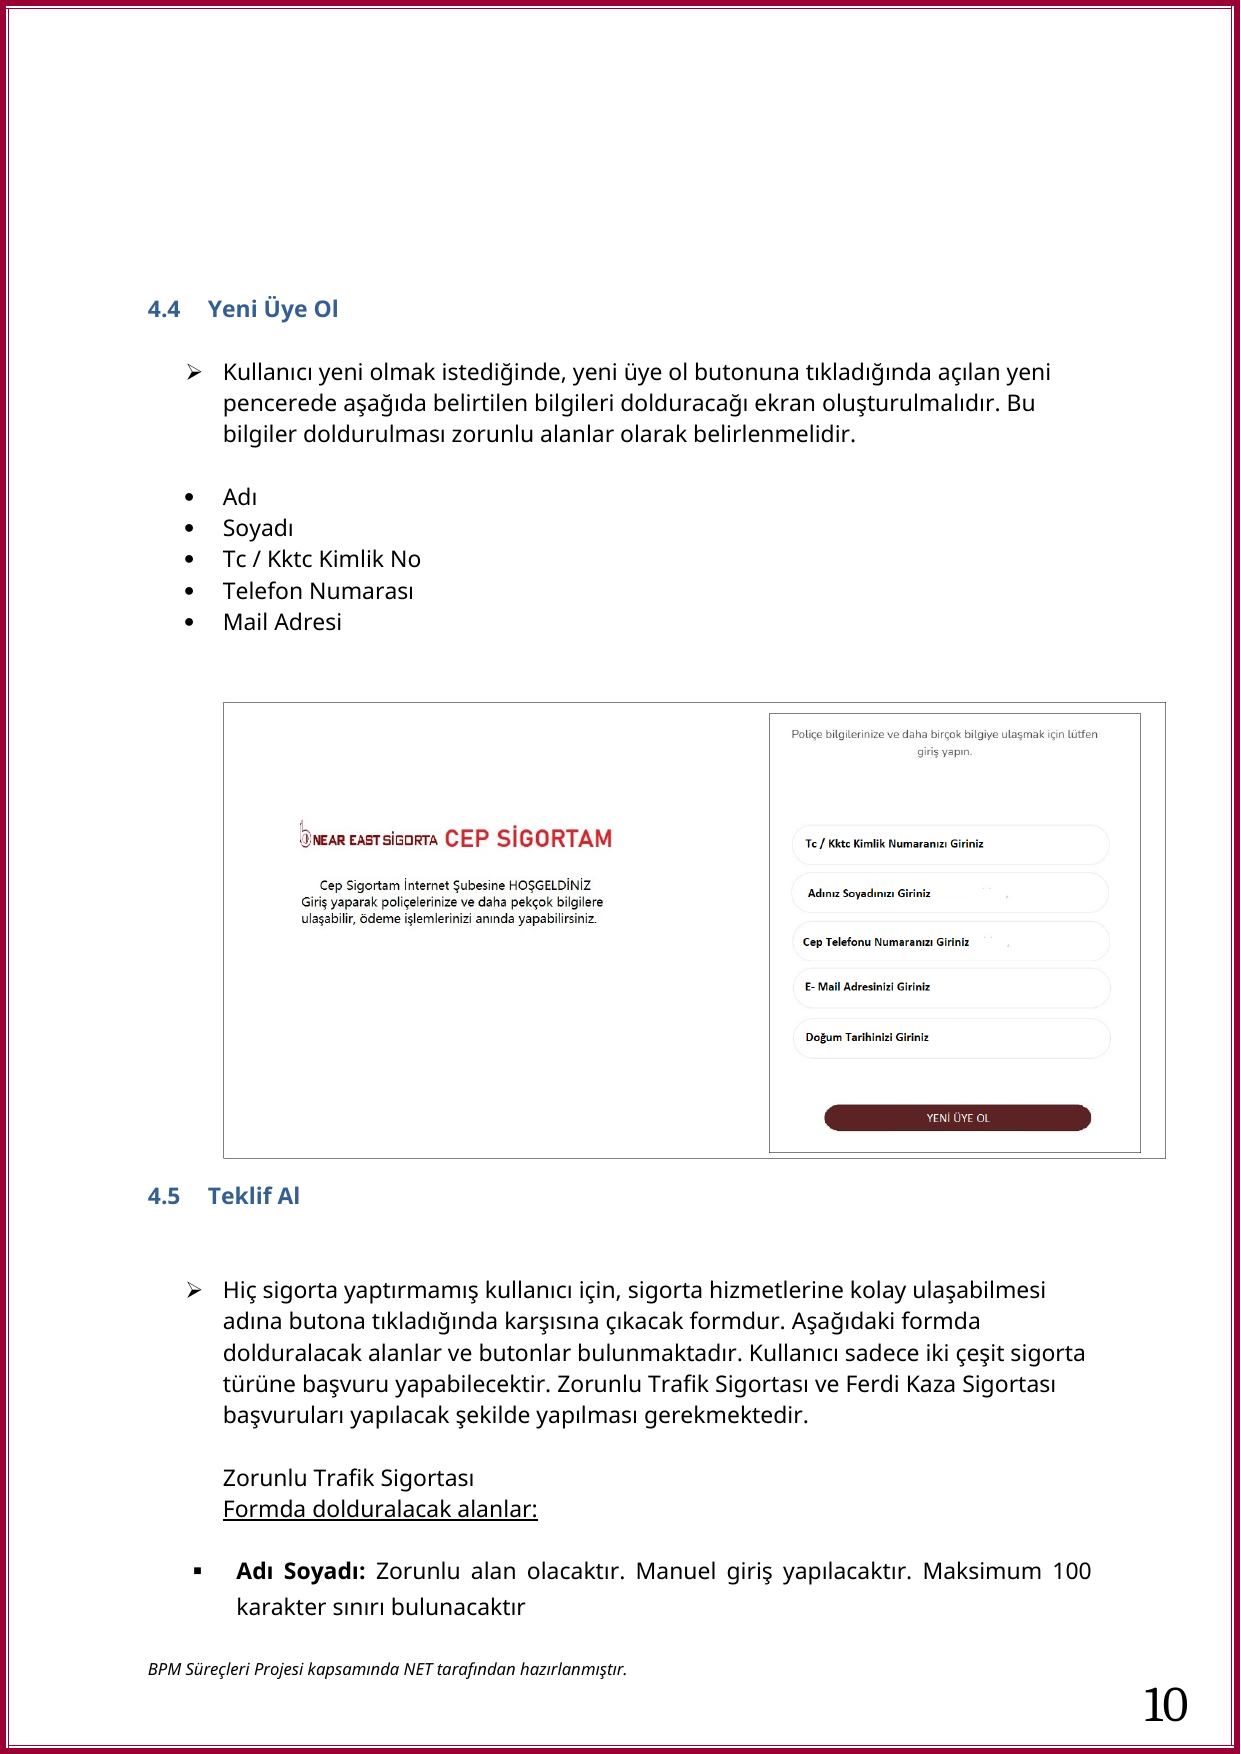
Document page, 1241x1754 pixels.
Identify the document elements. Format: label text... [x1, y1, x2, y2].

list Soyadı [185, 512, 1093, 543]
subtitle Yeni Üye Ol [148, 293, 1093, 325]
list Adı [185, 481, 1093, 512]
list Mail Adresi [185, 606, 1093, 637]
list Zorunlu Trafik Sigortası [223, 1461, 1093, 1493]
list Telefon Numarası [185, 575, 1093, 606]
list Formda dolduralacak alanlar: [223, 1493, 1093, 1524]
list Tc / Kktc Kimlik No [185, 543, 1093, 575]
subtitle Teklif Al [148, 1180, 1093, 1211]
list Hiç sigorta yaptırmamış kullanıcı için, sigorta hizmetlerine kolay ulaşabilmesi adına butona tıkladığında karşısına çıkacak formdur. Aşağıdaki formda dolduralacak alanlar ve butonlar bulunmaktadır. Kullanıcı sadece iki çeşit sigorta türüne başvuru yapabilecektir. Zorunlu Trafik Sigortası ve Ferdi Kaza Sigortası başvuruları yapılacak şekilde yapılması gerekmektedir. [185, 1274, 1093, 1430]
picture [222, 699, 1167, 1160]
list Adı Soyadı: Zorunlu alan olacaktır. Manuel giriş yapılacaktır. Maksimum 100 karakter sınırı bulunacaktır [192, 1555, 1093, 1622]
list Kullanıcı yeni olmak istediğinde, yeni üye ol butonuna tıkladığında açılan yeni pencerede aşağıda belirtilen bilgileri dolduracağı ekran oluşturulmalıdır. Bu bilgiler doldurulması zorunlu alanlar olarak belirlenmelidir. [185, 356, 1093, 450]
